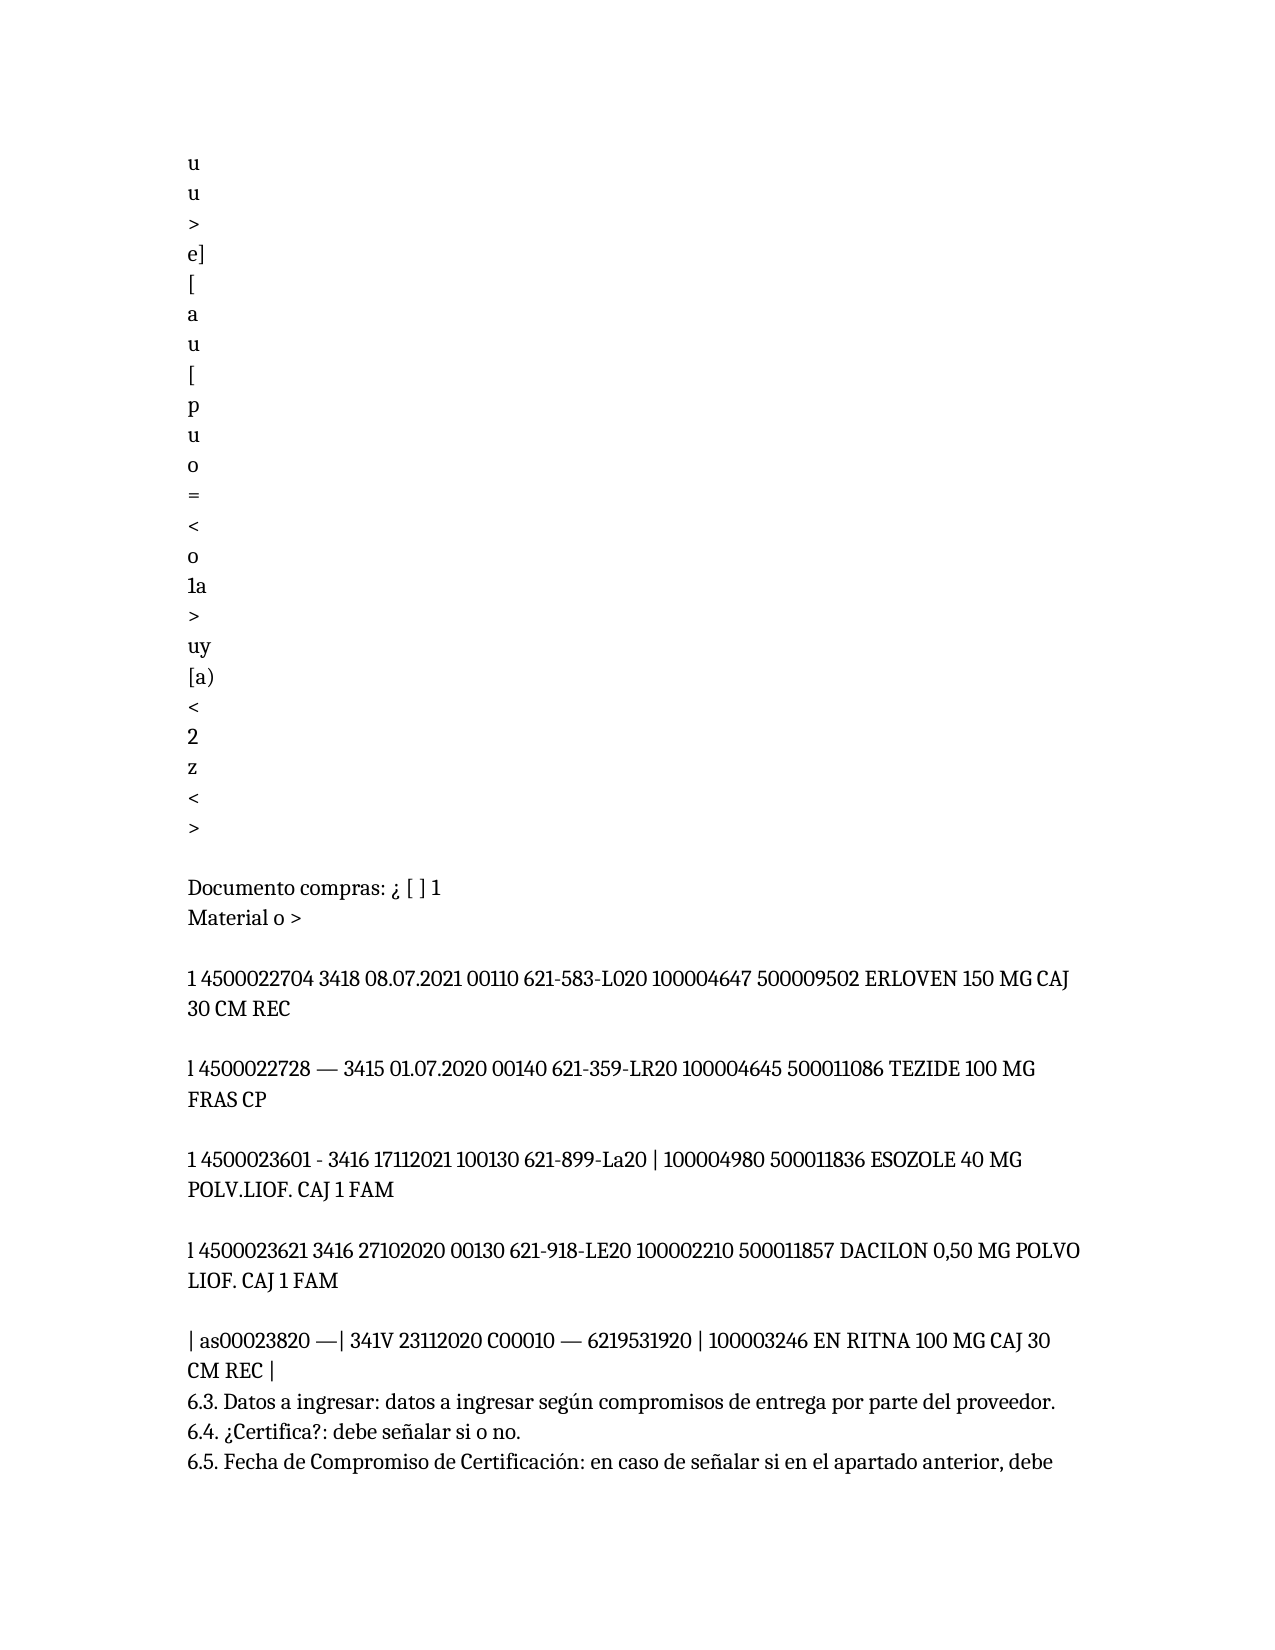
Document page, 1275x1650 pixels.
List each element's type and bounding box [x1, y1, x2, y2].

text [187, 150, 1087, 1475]
